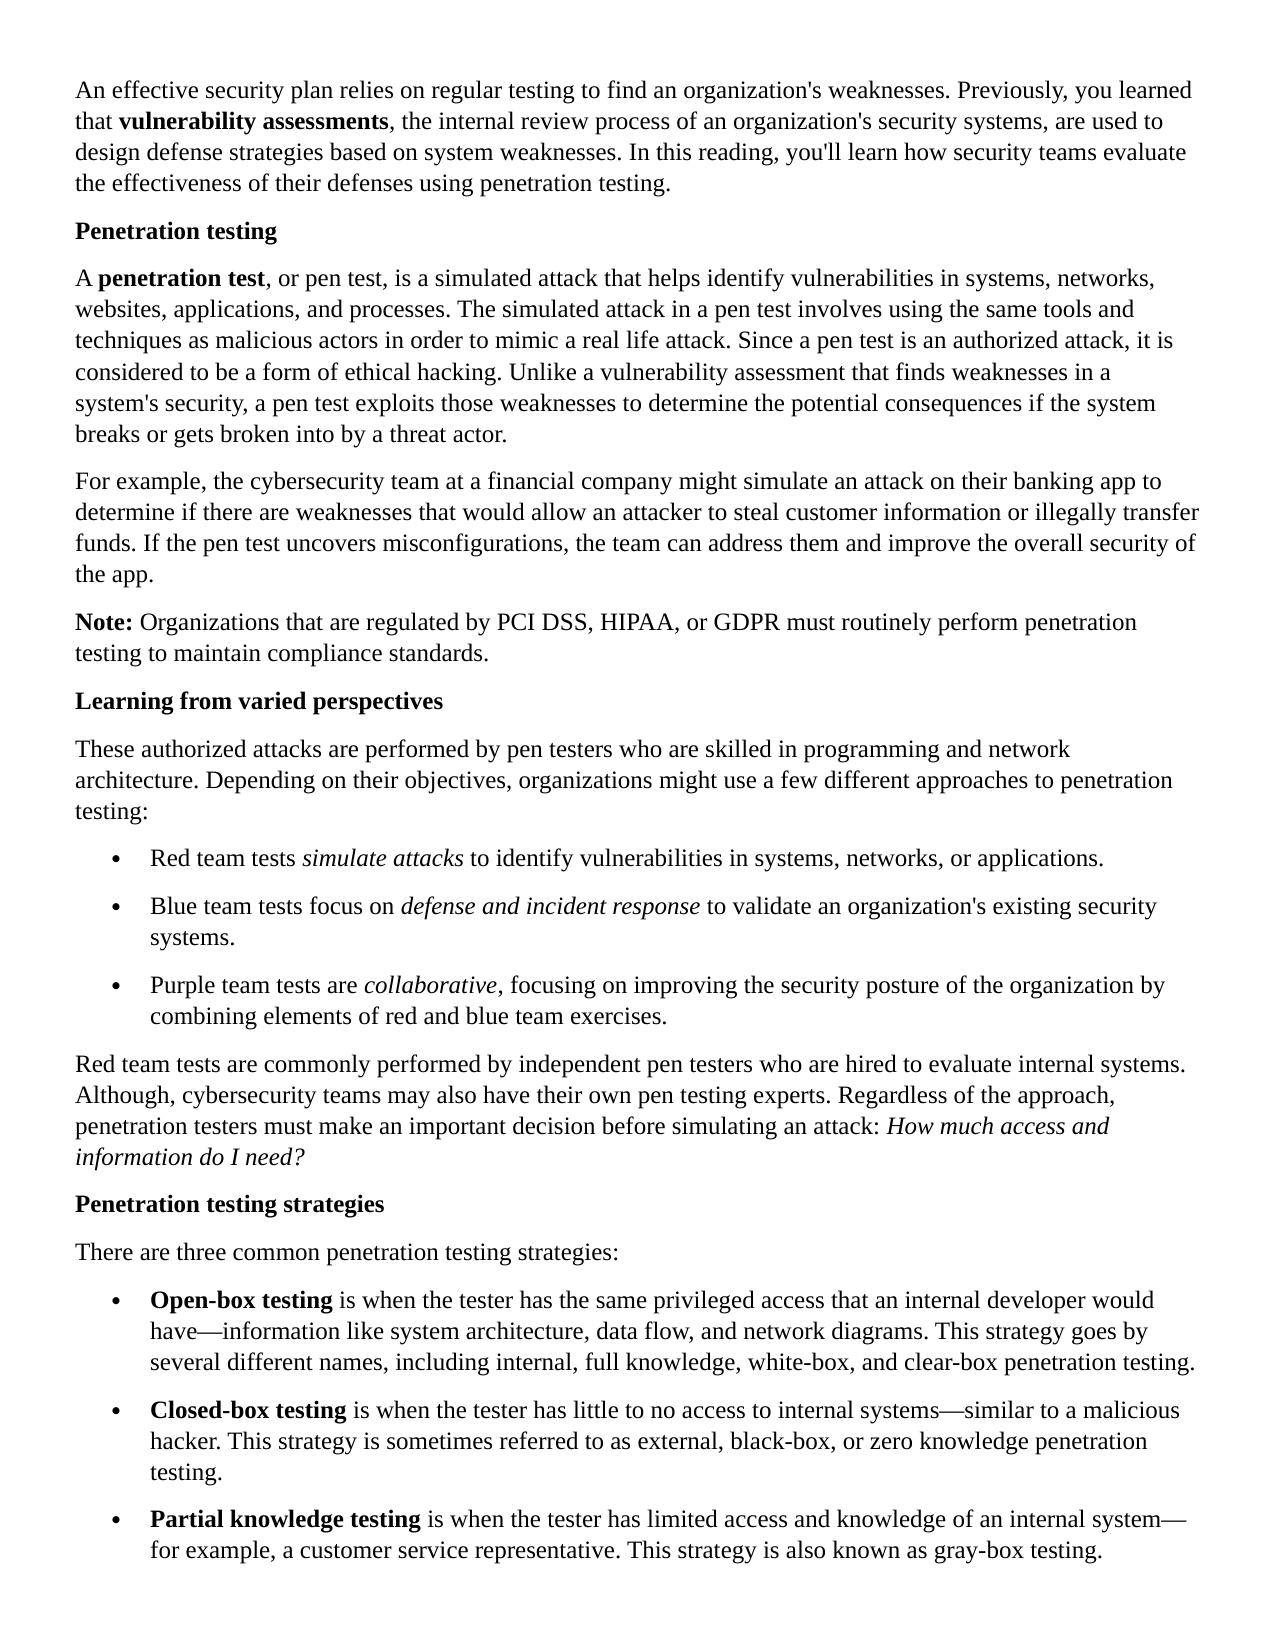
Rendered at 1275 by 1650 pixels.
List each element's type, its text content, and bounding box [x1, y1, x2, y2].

text Learning from varied perspectives [75, 686, 1200, 715]
text Note: Organizations that are regulated by PCI DSS, HIPAA, or GDPR must routinely perform penetration testing to maintain compliance standards. [75, 607, 1200, 667]
list Purple team tests are collaborative, focusing on improving the security posture of the organization by combining elements of red and blue team exercises. [112, 970, 1200, 1030]
list Open-box testing is when the tester has the same privileged access that an internal developer would have—information like system architecture, data flow, and network diagrams. This strategy goes by several different names, including internal, full knowledge, white-box, and clear-box penetration testing. [112, 1285, 1200, 1376]
text There are three common penetration testing strategies: [75, 1237, 1200, 1266]
text Penetration testing strategies [75, 1189, 1200, 1218]
text Red team tests are commonly performed by independent pen testers who are hired to evaluate internal systems. Although, cybersecurity teams may also have their own pen testing experts. Regardless of the approach, penetration testers must make an important decision before simulating an attack: How much access and information do I need? [75, 1049, 1200, 1171]
text A penetration test, or pen test, is a simulated attack that helps identify vulnerabilities in systems, networks, websites, applications, and processes. The simulated attack in a pen test involves using the same tools and techniques as malicious actors in order to mimic a real life attack. Since a pen test is an authorized attack, it is considered to be a form of ethical hacking. Unlike a vulnerability assessment that finds weaknesses in a system's security, a pen test exploits those weaknesses to determine the potential consequences if the system breaks or gets broken into by a threat actor. [75, 263, 1200, 447]
text These authorized attacks are performed by pen testers who are skilled in programming and network architecture. Depending on their objectives, organizations might use a few different approaches to penetration testing: [75, 734, 1200, 824]
list Red team tests simulate attacks to identify vulnerabilities in systems, networks, or applications. [112, 843, 1200, 872]
list Partial knowledge testing is when the tester has limited access and knowledge of an internal system—for example, a customer service representative. This strategy is also known as gray-box testing. [112, 1504, 1200, 1564]
text Penetration testing [75, 216, 1200, 244]
text For example, the cybersecurity team at a financial company might simulate an attack on their banking app to determine if there are weaknesses that would allow an attacker to steal customer information or illegally transfer funds. If the pen test uncovers misconfigurations, the team can address them and improve the overall security of the app. [75, 466, 1200, 588]
list Blue team tests focus on defense and incident response to validate an organization's existing security systems. [112, 891, 1200, 951]
text An effective security plan relies on regular testing to find an organization's weaknesses. Previously, you learned that vulnerability assessments, the internal review process of an organization's security systems, are used to design defense strategies based on system weaknesses. In this reading, you'll learn how security teams evaluate the effectiveness of their defenses using penetration testing. [75, 75, 1200, 197]
list Closed-box testing is when the tester has little to no access to internal systems—similar to a malicious hacker. This strategy is sometimes referred to as external, black-box, or zero knowledge penetration testing. [112, 1395, 1200, 1486]
